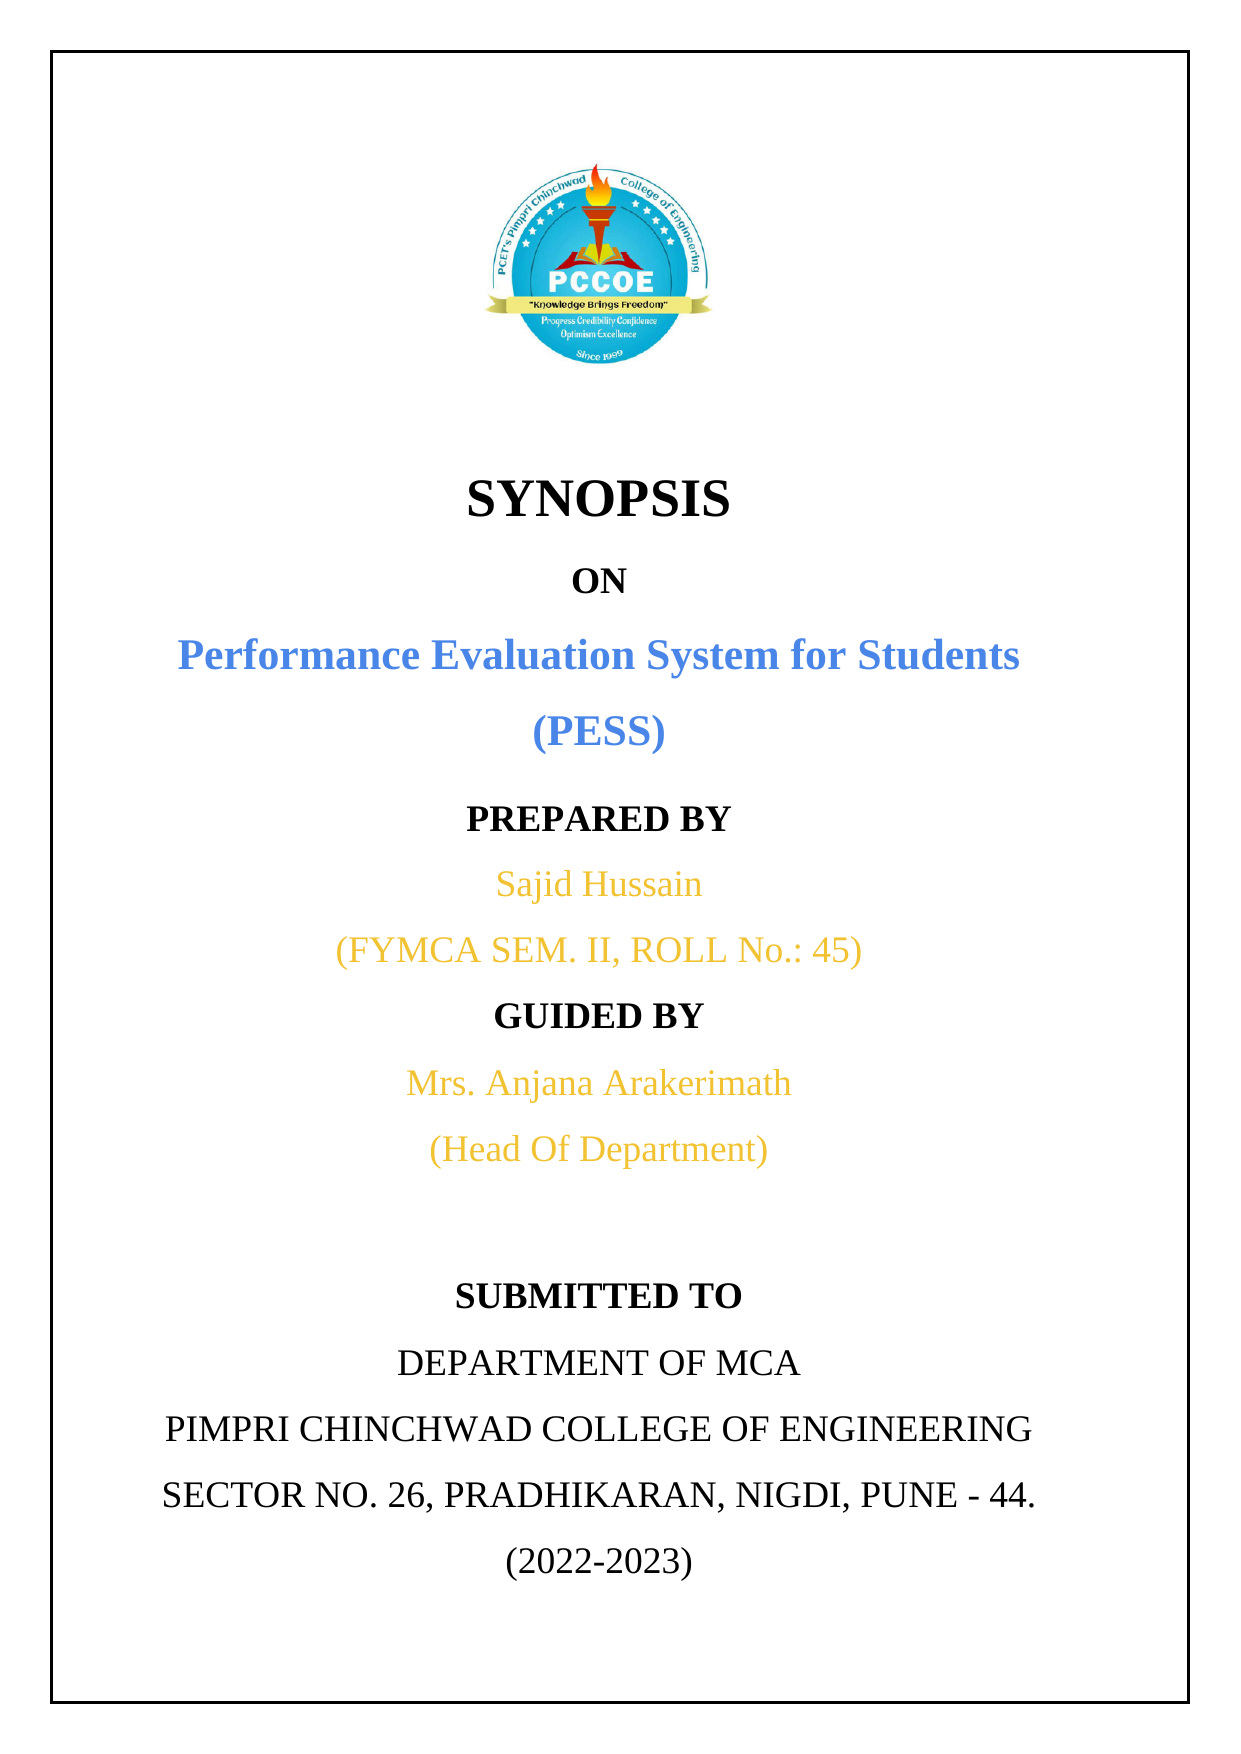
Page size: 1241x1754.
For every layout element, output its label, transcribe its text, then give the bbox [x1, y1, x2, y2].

text SYNOPSIS [105, 466, 1093, 528]
text (FYMCA SEM. II, ROLL No.: 45) [105, 927, 1093, 971]
picture [483, 150, 715, 381]
text Performance Evaluation System for Students (PESS) [105, 629, 1093, 755]
text PREPARED BY [105, 796, 1093, 839]
text ON [105, 558, 1093, 602]
text PIMPRI CHINCHWAD COLLEGE OF ENGINEERING [105, 1406, 1093, 1449]
text (Head Of Department) [105, 1126, 1093, 1169]
text (2022-2023) [105, 1539, 1093, 1582]
text Sajid Hussain [105, 861, 1093, 904]
text GUIDED BY [105, 994, 1093, 1037]
text Mrs. Anjana Arakerimath [105, 1060, 1093, 1103]
text SUBMITTED TO [105, 1274, 1093, 1317]
text DEPARTMENT OF MCA [105, 1340, 1093, 1383]
text SECTOR NO. 26, PRADHIKARAN, NIGDI, PUNE - 44. [105, 1472, 1093, 1516]
